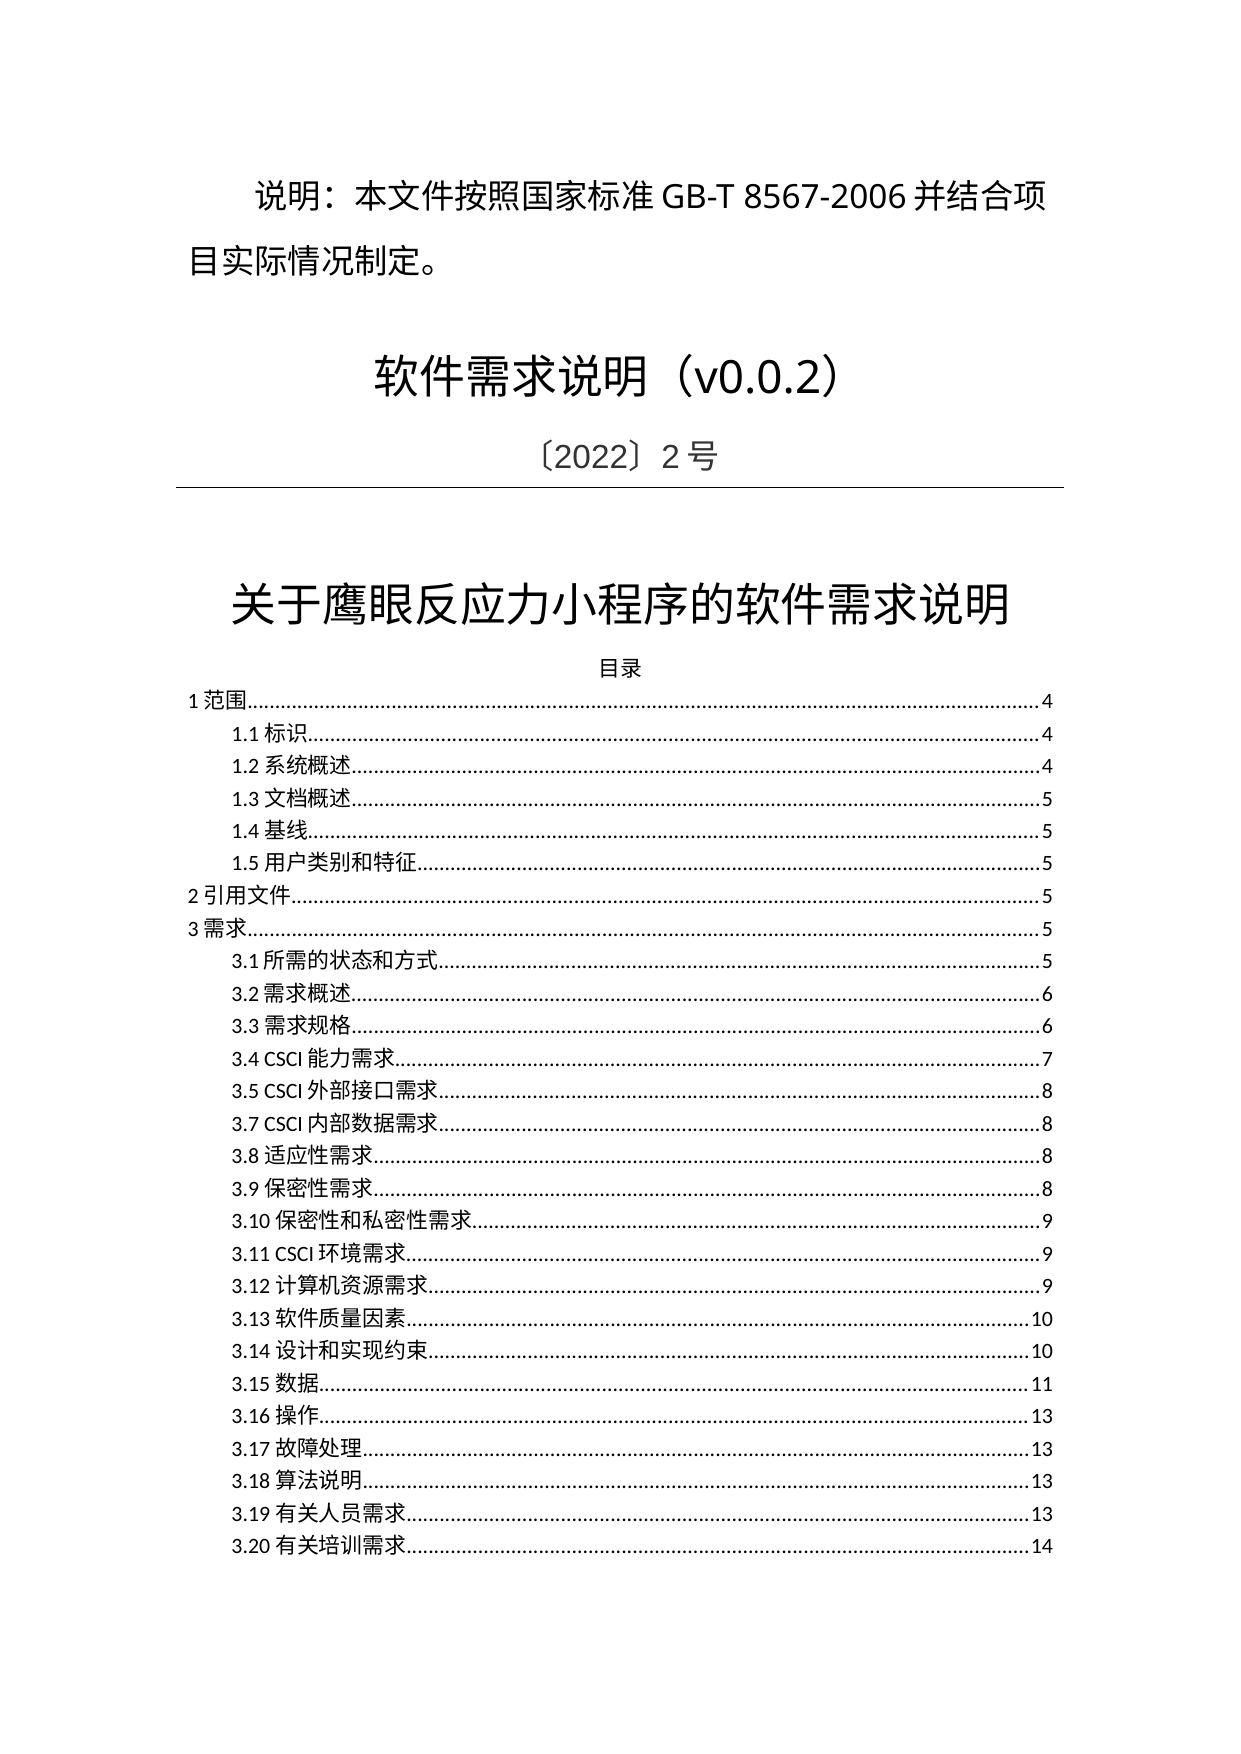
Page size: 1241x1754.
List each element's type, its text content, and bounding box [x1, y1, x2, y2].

text 说明：本文件按照国家标准GB-T 8567-2006并结合项目实际情况制定。 [187, 162, 1053, 292]
text 软件需求说明（v0.0.2） [187, 324, 1053, 422]
text 关于鹰眼反应力小程序的软件需求说明 [187, 553, 1053, 651]
table_header 〔2022〕2号 [176, 422, 1064, 487]
